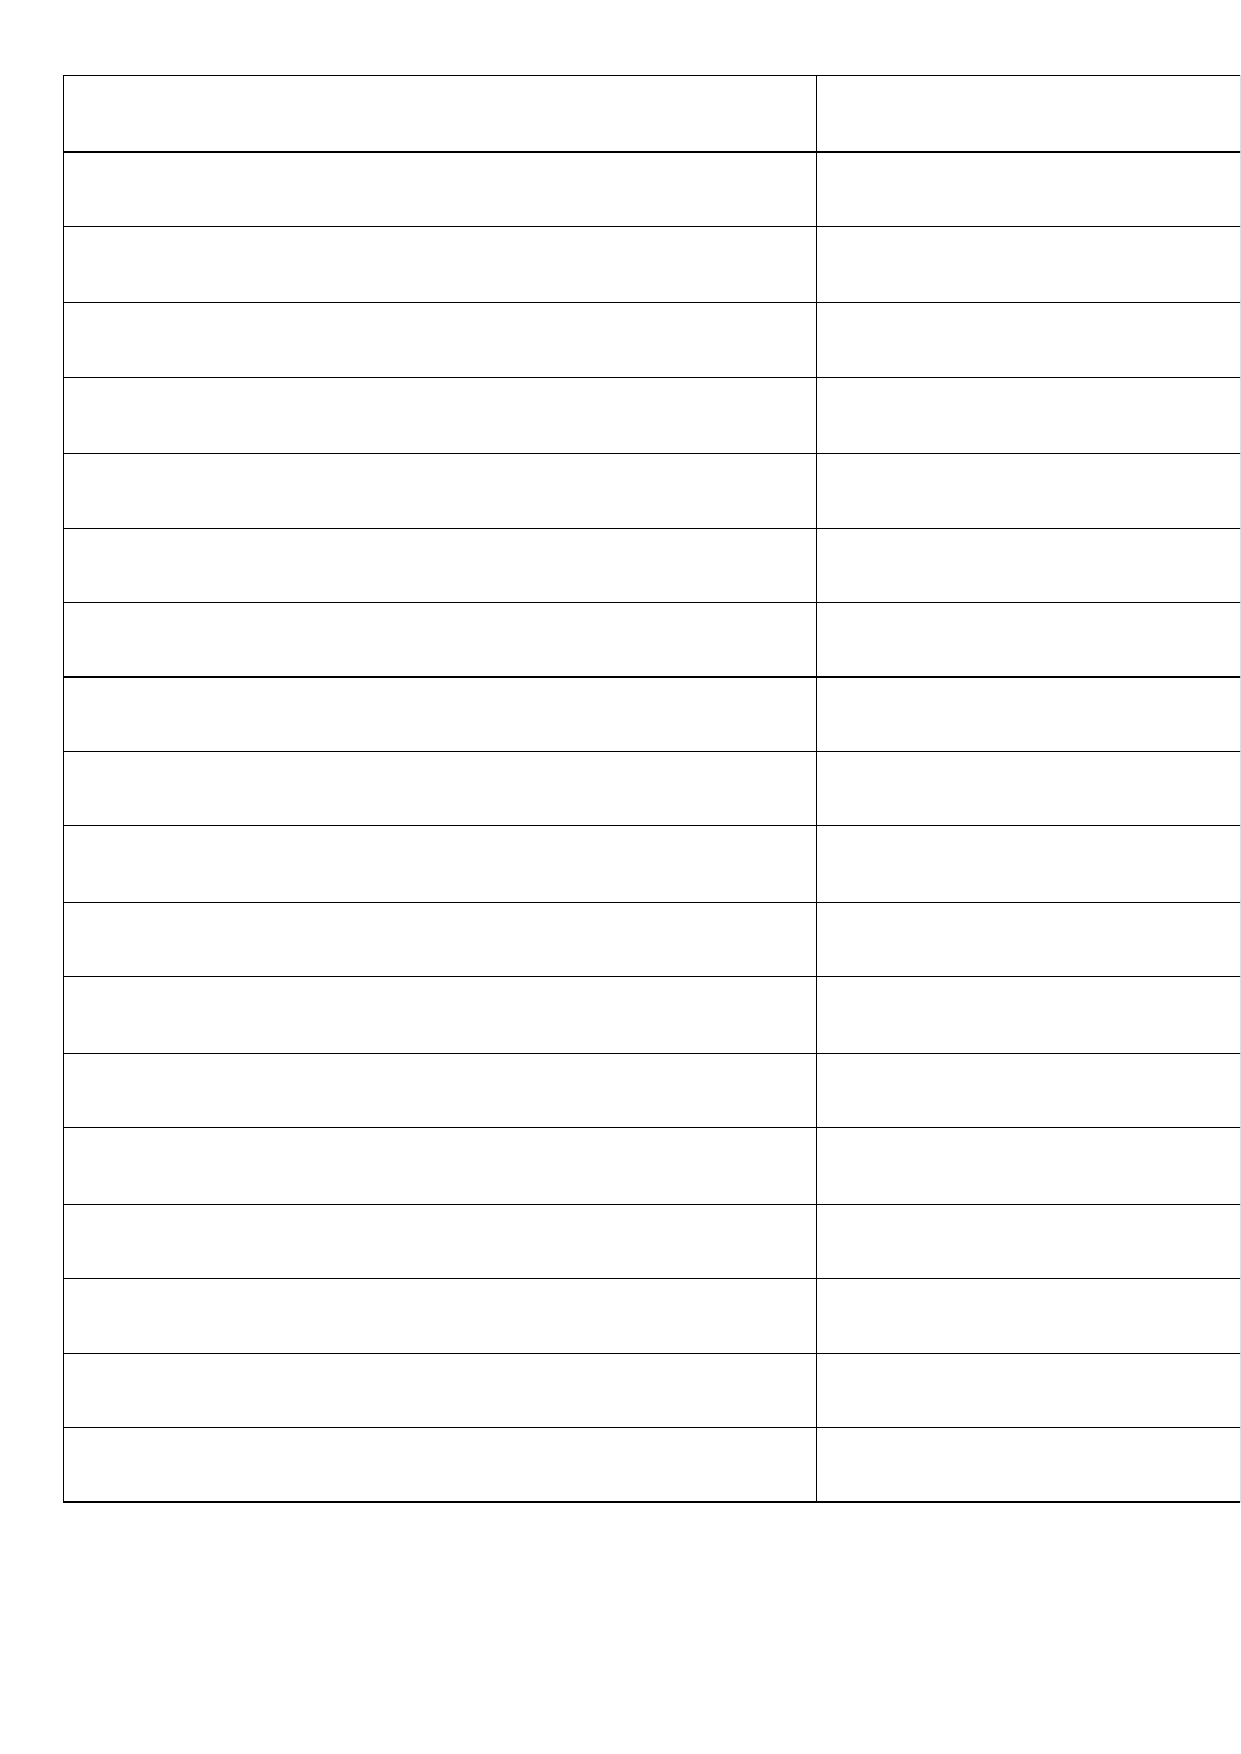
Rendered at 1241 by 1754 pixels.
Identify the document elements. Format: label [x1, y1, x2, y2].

table_cell [64, 1054, 816, 1127]
table_cell [817, 1354, 1240, 1427]
table_cell [64, 826, 816, 902]
table_cell [817, 1428, 1240, 1501]
table_cell [817, 76, 1240, 151]
table_cell [64, 752, 816, 825]
table_cell [64, 1279, 816, 1352]
table_cell [64, 678, 816, 751]
table_cell [64, 1354, 816, 1427]
table_cell [817, 826, 1240, 902]
table_cell [64, 378, 816, 453]
table_cell [817, 1279, 1240, 1352]
table_cell [817, 1128, 1240, 1203]
table_cell [64, 903, 816, 976]
table_cell [817, 603, 1240, 676]
table_cell [817, 529, 1240, 602]
table_cell [817, 1205, 1240, 1278]
table_cell [64, 1205, 816, 1278]
table_cell [64, 1128, 816, 1203]
table_cell [64, 303, 816, 377]
table_cell [64, 227, 816, 302]
table_cell [64, 529, 816, 602]
table_cell [817, 752, 1240, 825]
table_cell [817, 1054, 1240, 1127]
table_cell [64, 977, 816, 1053]
table_cell [817, 977, 1240, 1053]
table_cell [64, 153, 816, 226]
table_cell [817, 227, 1240, 302]
table_cell [64, 76, 816, 151]
table_cell [64, 603, 816, 676]
table_cell [817, 153, 1240, 226]
table_cell [817, 303, 1240, 377]
table_cell [64, 1428, 816, 1501]
table_cell [817, 378, 1240, 453]
table_cell [817, 454, 1240, 527]
table_cell [817, 678, 1240, 751]
table_cell [64, 454, 816, 527]
table_cell [817, 903, 1240, 976]
